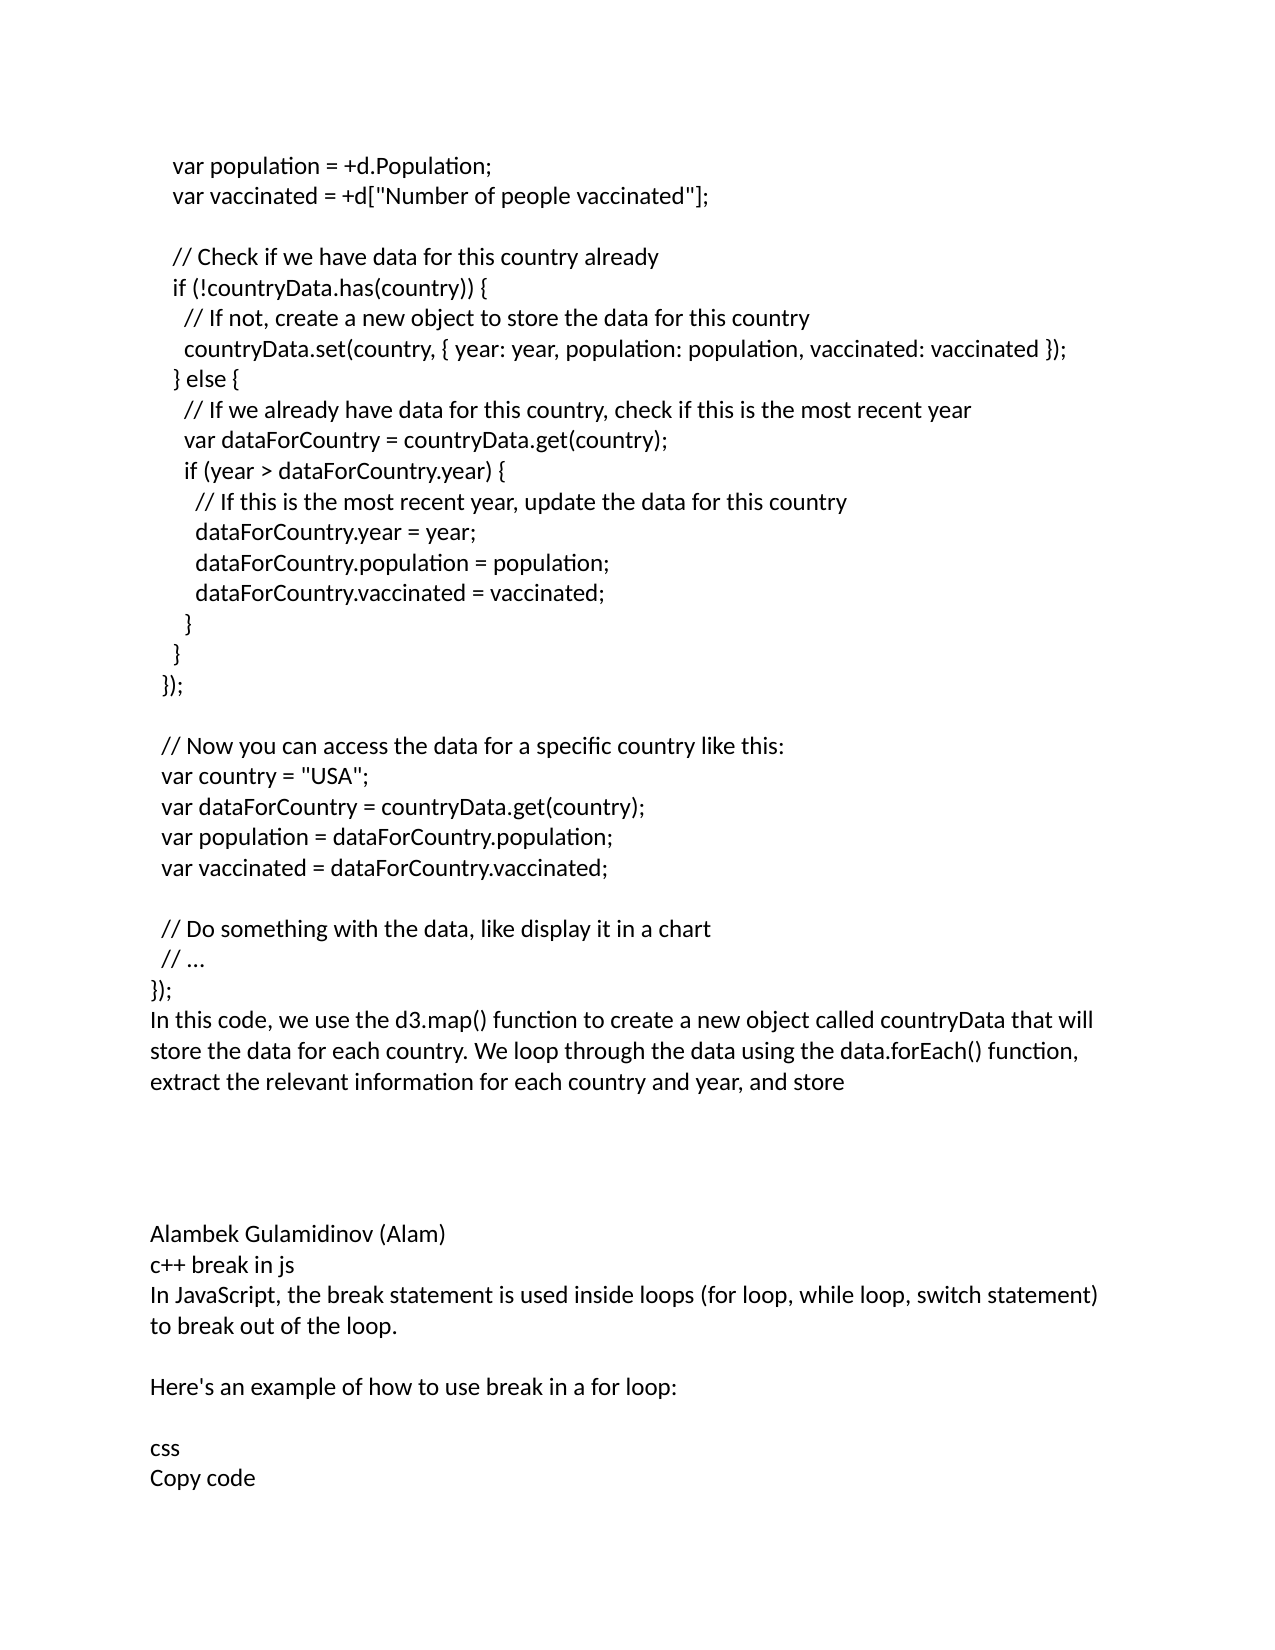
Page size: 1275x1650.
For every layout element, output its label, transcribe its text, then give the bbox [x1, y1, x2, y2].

text Alambek Gulamidinov (Alam) [150, 1218, 1125, 1249]
text } [150, 608, 1125, 638]
text dataForCountry.year = year; [150, 516, 1125, 547]
text var dataForCountry = countryData.get(country); [150, 791, 1125, 821]
text // ... [150, 943, 1125, 974]
text if (!countryData.has(country)) { [150, 272, 1125, 303]
text countryData.set(country, { year: year, population: population, vaccinated: vaccinated }); [150, 333, 1125, 364]
text Here's an example of how to use break in a for loop: [150, 1371, 1125, 1401]
text var population = dataForCountry.population; [150, 821, 1125, 852]
text } [150, 638, 1125, 669]
text In this code, we use the d3.map() function to create a new object called countryData that will store the data for each country. We loop through the data using the data.forEach() function, extract the relevant information for each country and year, and store [150, 1004, 1125, 1096]
text } else { [150, 364, 1125, 394]
text // Now you can access the data for a specific country like this: [150, 730, 1125, 760]
text dataForCountry.population = population; [150, 547, 1125, 577]
text // If not, create a new object to store the data for this country [150, 303, 1125, 333]
text Copy code [150, 1462, 1125, 1493]
text }); [150, 669, 1125, 699]
text var population = +d.Population; [150, 150, 1125, 181]
text var country = "USA"; [150, 760, 1125, 791]
text var vaccinated = dataForCountry.vaccinated; [150, 852, 1125, 882]
text if (year > dataForCountry.year) { [150, 455, 1125, 486]
text var dataForCountry = countryData.get(country); [150, 425, 1125, 455]
text var vaccinated = +d["Number of people vaccinated"]; [150, 181, 1125, 211]
text In JavaScript, the break statement is used inside loops (for loop, while loop, switch statement) to break out of the loop. [150, 1279, 1125, 1340]
text // If this is the most recent year, update the data for this country [150, 486, 1125, 516]
text // If we already have data for this country, check if this is the most recent year [150, 394, 1125, 425]
text }); [150, 974, 1125, 1004]
text // Do something with the data, like display it in a chart [150, 913, 1125, 943]
text c++ break in js [150, 1249, 1125, 1279]
text dataForCountry.vaccinated = vaccinated; [150, 577, 1125, 608]
text // Check if we have data for this country already [150, 242, 1125, 272]
text css [150, 1432, 1125, 1462]
